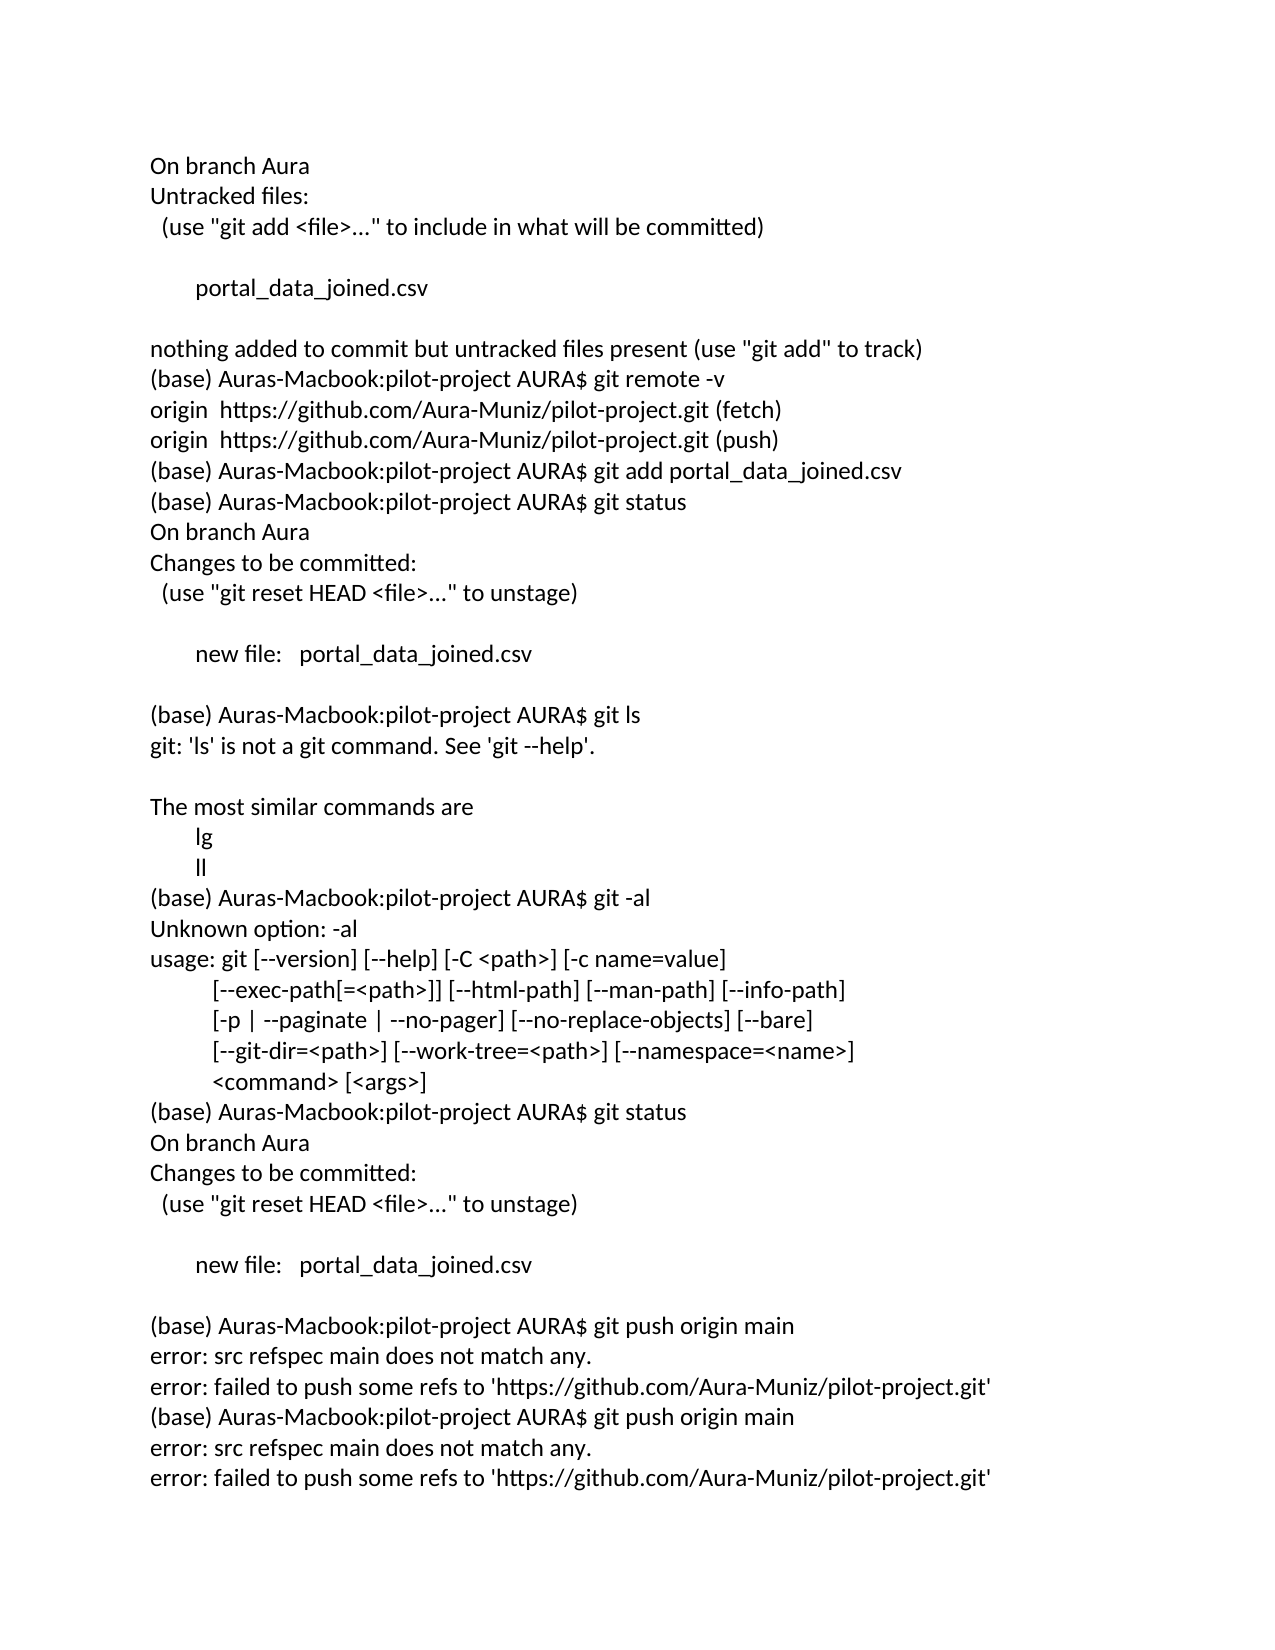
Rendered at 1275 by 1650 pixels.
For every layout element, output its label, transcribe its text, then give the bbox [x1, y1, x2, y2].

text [150, 1401, 1125, 1432]
text [--git-dir=<path>] [--work-tree=<path>] [--namespace=<name>] [150, 1035, 1125, 1066]
text <command> [<args>] [150, 1066, 1125, 1096]
text usage: git [--version] [--help] [-C <path>] [-c name=value] [150, 943, 1125, 974]
text On branch Aura [150, 150, 1125, 181]
text [--exec-path[=<path>]] [--html-path] [--man-path] [--info-path] [150, 974, 1125, 1004]
text error: src refspec main does not match any. [150, 1340, 1125, 1371]
text The most similar commands are [150, 791, 1125, 821]
text origin https://github.com/Aura-Muniz/pilot-project.git (fetch) [150, 394, 1125, 425]
text portal_data_joined.csv [150, 272, 1125, 303]
text [-p | --paginate | --no-pager] [--no-replace-objects] [--bare] [150, 1004, 1125, 1035]
text error: src refspec main does not match any. [150, 1432, 1125, 1462]
text Changes to be committed: [150, 1157, 1125, 1188]
text lg [150, 821, 1125, 852]
text (base) Auras-Macbook:pilot-project AURA$ git status [150, 1096, 1125, 1127]
text ll [150, 852, 1125, 882]
text Changes to be committed: [150, 547, 1125, 577]
text (base) Auras-Macbook:pilot-project AURA$ git ls [150, 699, 1125, 730]
text (base) Auras-Macbook:pilot-project AURA$ git remote -v [150, 364, 1125, 394]
text (base) Auras-Macbook:pilot-project AURA$ git add portal_data_joined.csv [150, 455, 1125, 486]
text new file: portal_data_joined.csv [150, 638, 1125, 669]
text (base) Auras-Macbook:pilot-project AURA$ git -al [150, 882, 1125, 913]
text error: failed to push some refs to 'https://github.com/Aura-Muniz/pilot-project.git' [150, 1462, 1125, 1493]
text On branch Aura [150, 516, 1125, 547]
text On branch Aura [150, 1127, 1125, 1157]
text (use "git reset HEAD <file>..." to unstage) [150, 1188, 1125, 1218]
text error: failed to push some refs to 'https://github.com/Aura-Muniz/pilot-project.git' [150, 1371, 1125, 1401]
text Unknown option: -al [150, 913, 1125, 943]
text git: 'ls' is not a git command. See 'git --help'. [150, 730, 1125, 760]
text new file: portal_data_joined.csv [150, 1249, 1125, 1279]
text Untracked files: [150, 181, 1125, 211]
text nothing added to commit but untracked files present (use "git add" to track) [150, 333, 1125, 364]
text (use "git add <file>..." to include in what will be committed) [150, 211, 1125, 242]
text (use "git reset HEAD <file>..." to unstage) [150, 577, 1125, 608]
text (base) Auras-Macbook:pilot-project AURA$ git status [150, 486, 1125, 516]
text origin https://github.com/Aura-Muniz/pilot-project.git (push) [150, 425, 1125, 455]
text (base) Auras-Macbook:pilot-project AURA$ git push origin main [150, 1310, 1125, 1340]
